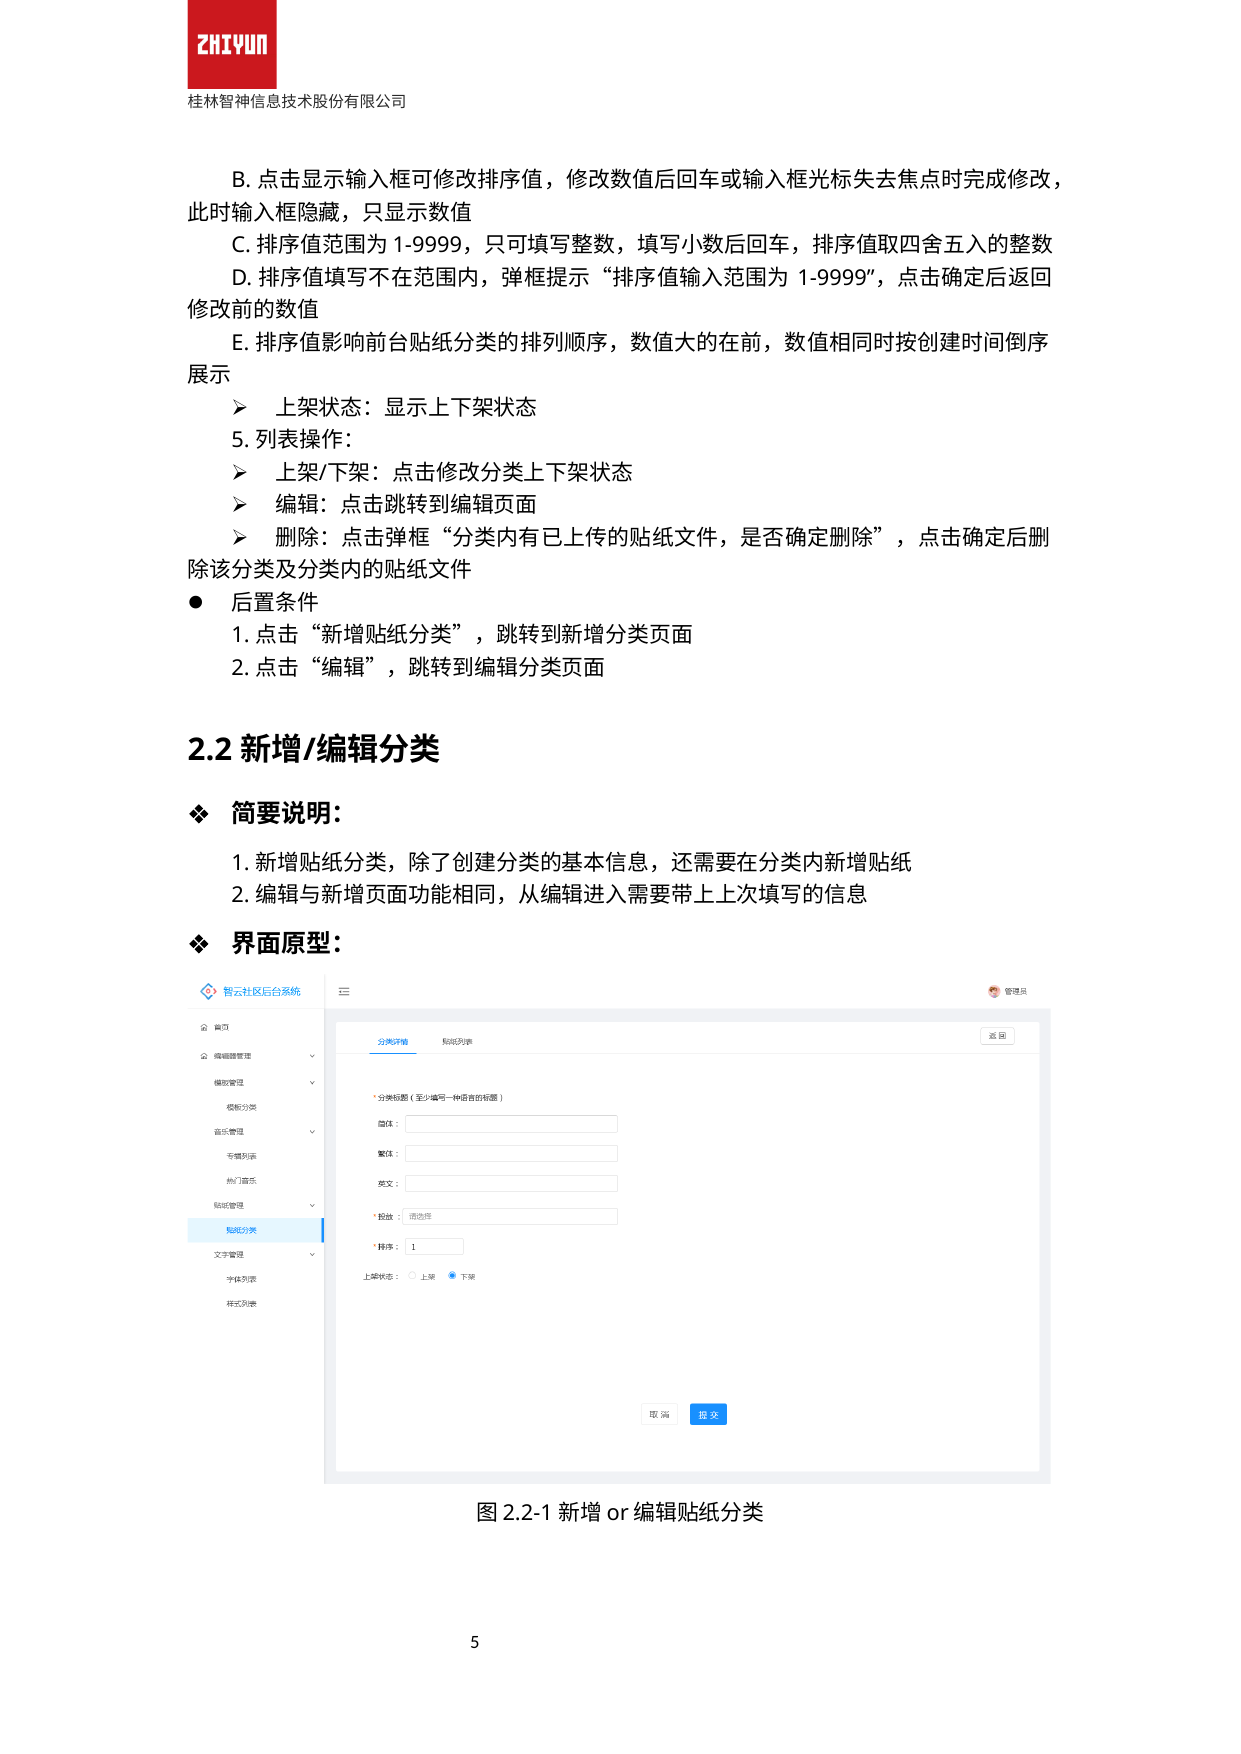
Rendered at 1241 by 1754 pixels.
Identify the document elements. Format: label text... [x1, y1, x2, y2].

list 上架状态：显示上下架状态 [187, 389, 1053, 422]
list 界面原型： [187, 909, 1053, 974]
list 排序值范围为1-9999，只可填写整数，填写小数后回车，排序值取四舍五入的整数 [187, 227, 1053, 259]
subtitle 新增/编辑分类 [187, 714, 1053, 779]
list 简要说明： [187, 779, 1053, 844]
list 后置条件 [187, 584, 1053, 617]
list 排序值影响前台贴纸分类的排列顺序，数值大的在前，数值相同时按创建时间倒序展示 [187, 324, 1053, 389]
list 上架/下架：点击修改分类上下架状态 [187, 454, 1053, 487]
picture [187, 974, 1051, 1484]
list 点击“编辑”，跳转到编辑分类页面 [187, 649, 1053, 682]
list 点击显示输入框可修改排序值，修改数值后回车或输入框光标失去焦点时完成修改，此时输入框隐藏，只显示数值 [187, 162, 1053, 227]
picture [187, 0, 277, 89]
list 排序值填写不在范围内，弹框提示“排序值输入范围为1-9999”，点击确定后返回修改前的数值 [187, 259, 1053, 324]
list 编辑：点击跳转到编辑页面 [187, 487, 1053, 519]
list 删除：点击弹框“分类内有已上传的贴纸文件，是否确定删除”，点击确定后删除该分类及分类内的贴纸文件 [187, 519, 1053, 584]
list 新增贴纸分类，除了创建分类的基本信息，还需要在分类内新增贴纸 [231, 844, 1053, 877]
list 列表操作： [187, 422, 1053, 454]
list 图2.2-1 新增or编辑贴纸分类 [187, 1494, 1053, 1527]
list 编辑与新增页面功能相同，从编辑进入需要带上上次填写的信息 [231, 877, 1053, 909]
list 点击“新增贴纸分类”，跳转到新增分类页面 [187, 617, 1053, 649]
